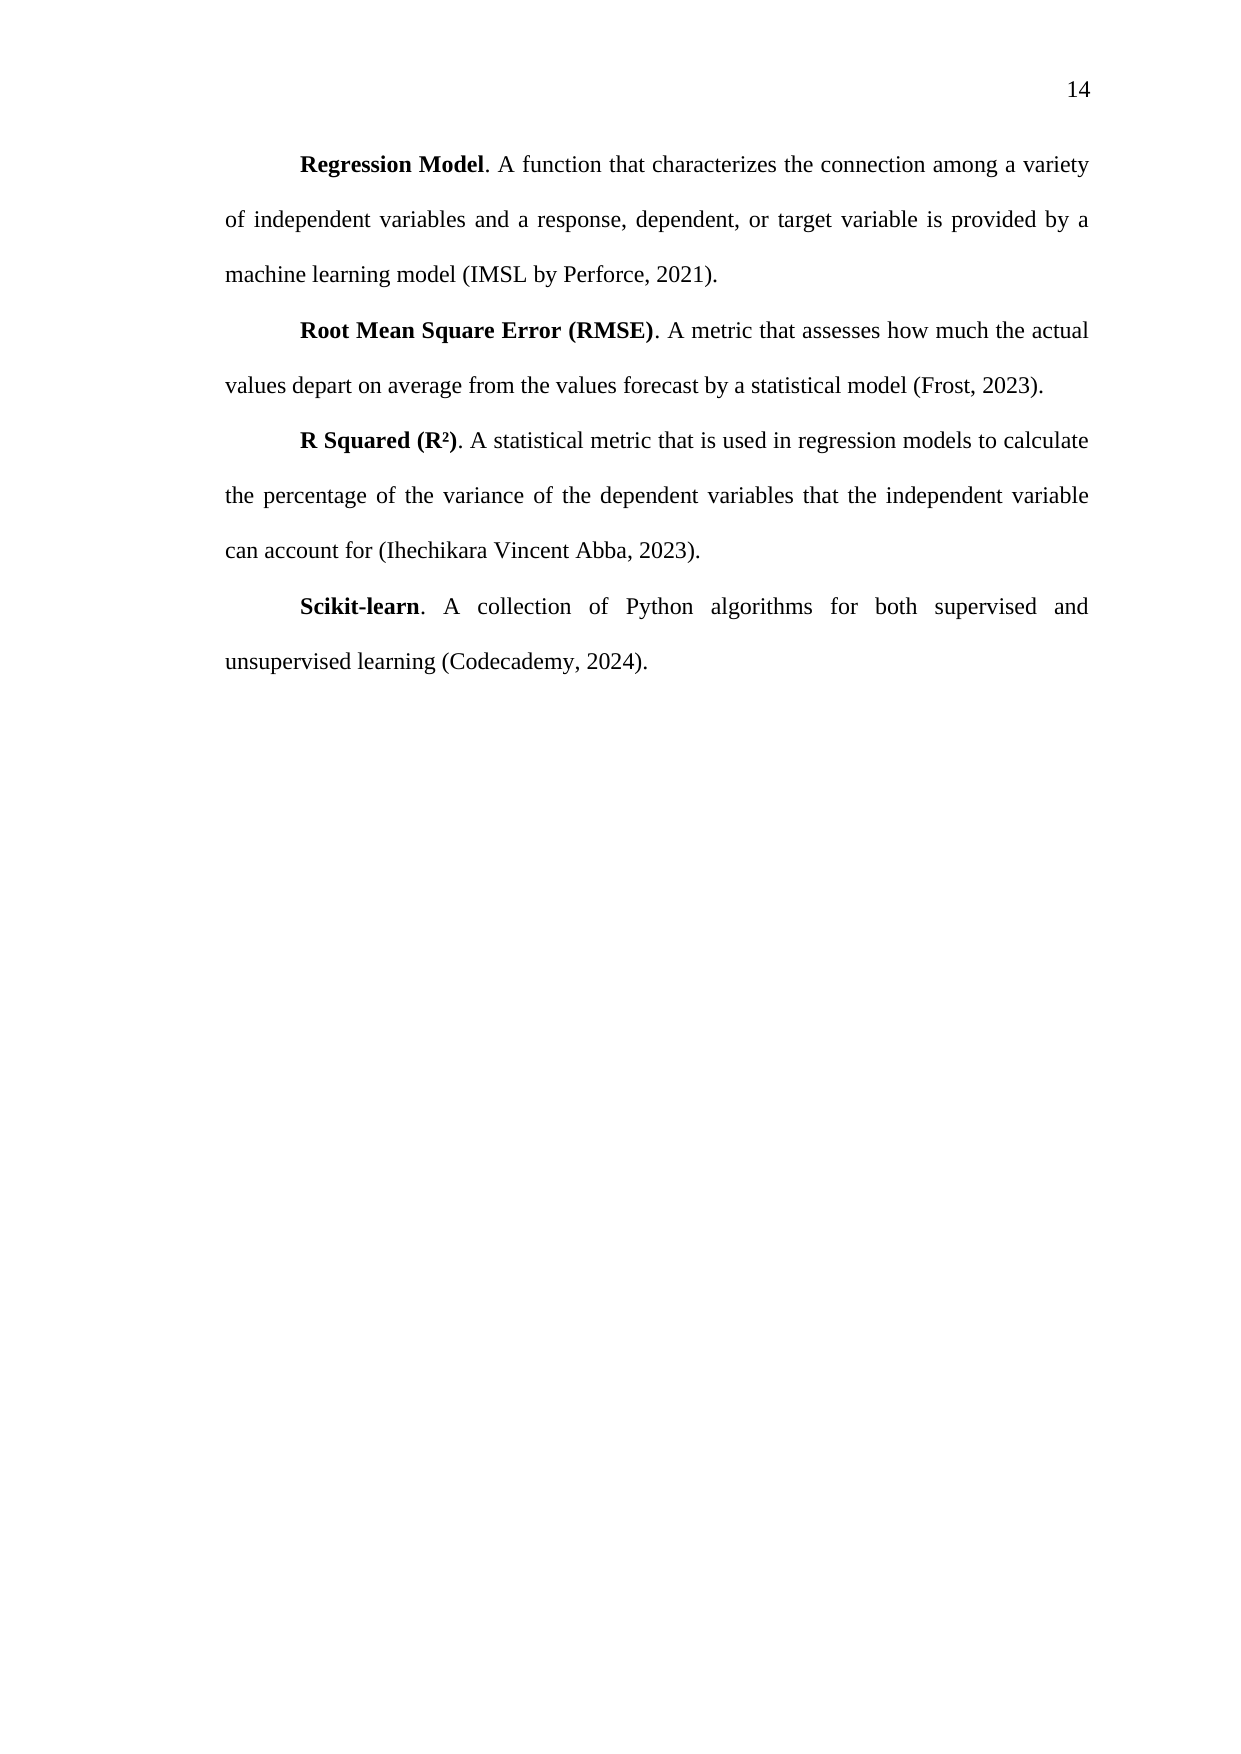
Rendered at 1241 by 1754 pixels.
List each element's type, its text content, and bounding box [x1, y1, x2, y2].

text Root Mean Square Error (RMSE). A metric that assesses how much the actual values depart on average from the values forecast by a statistical model (Frost, 2023). [225, 316, 1090, 398]
text Regression Model. A function that characterizes the connection among a variety of independent variables and a response, dependent, or target variable is provided by a machine learning model (IMSL by Perforce, 2021). [225, 150, 1090, 288]
text R Squared (R²). A statistical metric that is used in regression models to calculate the percentage of the variance of the dependent variables that the independent variable can account for (Ihechikara Vincent Abba, 2023). [225, 426, 1090, 564]
text Scikit-learn. A collection of Python algorithms for both supervised and unsupervised learning (Codecademy, 2024). [225, 592, 1090, 674]
